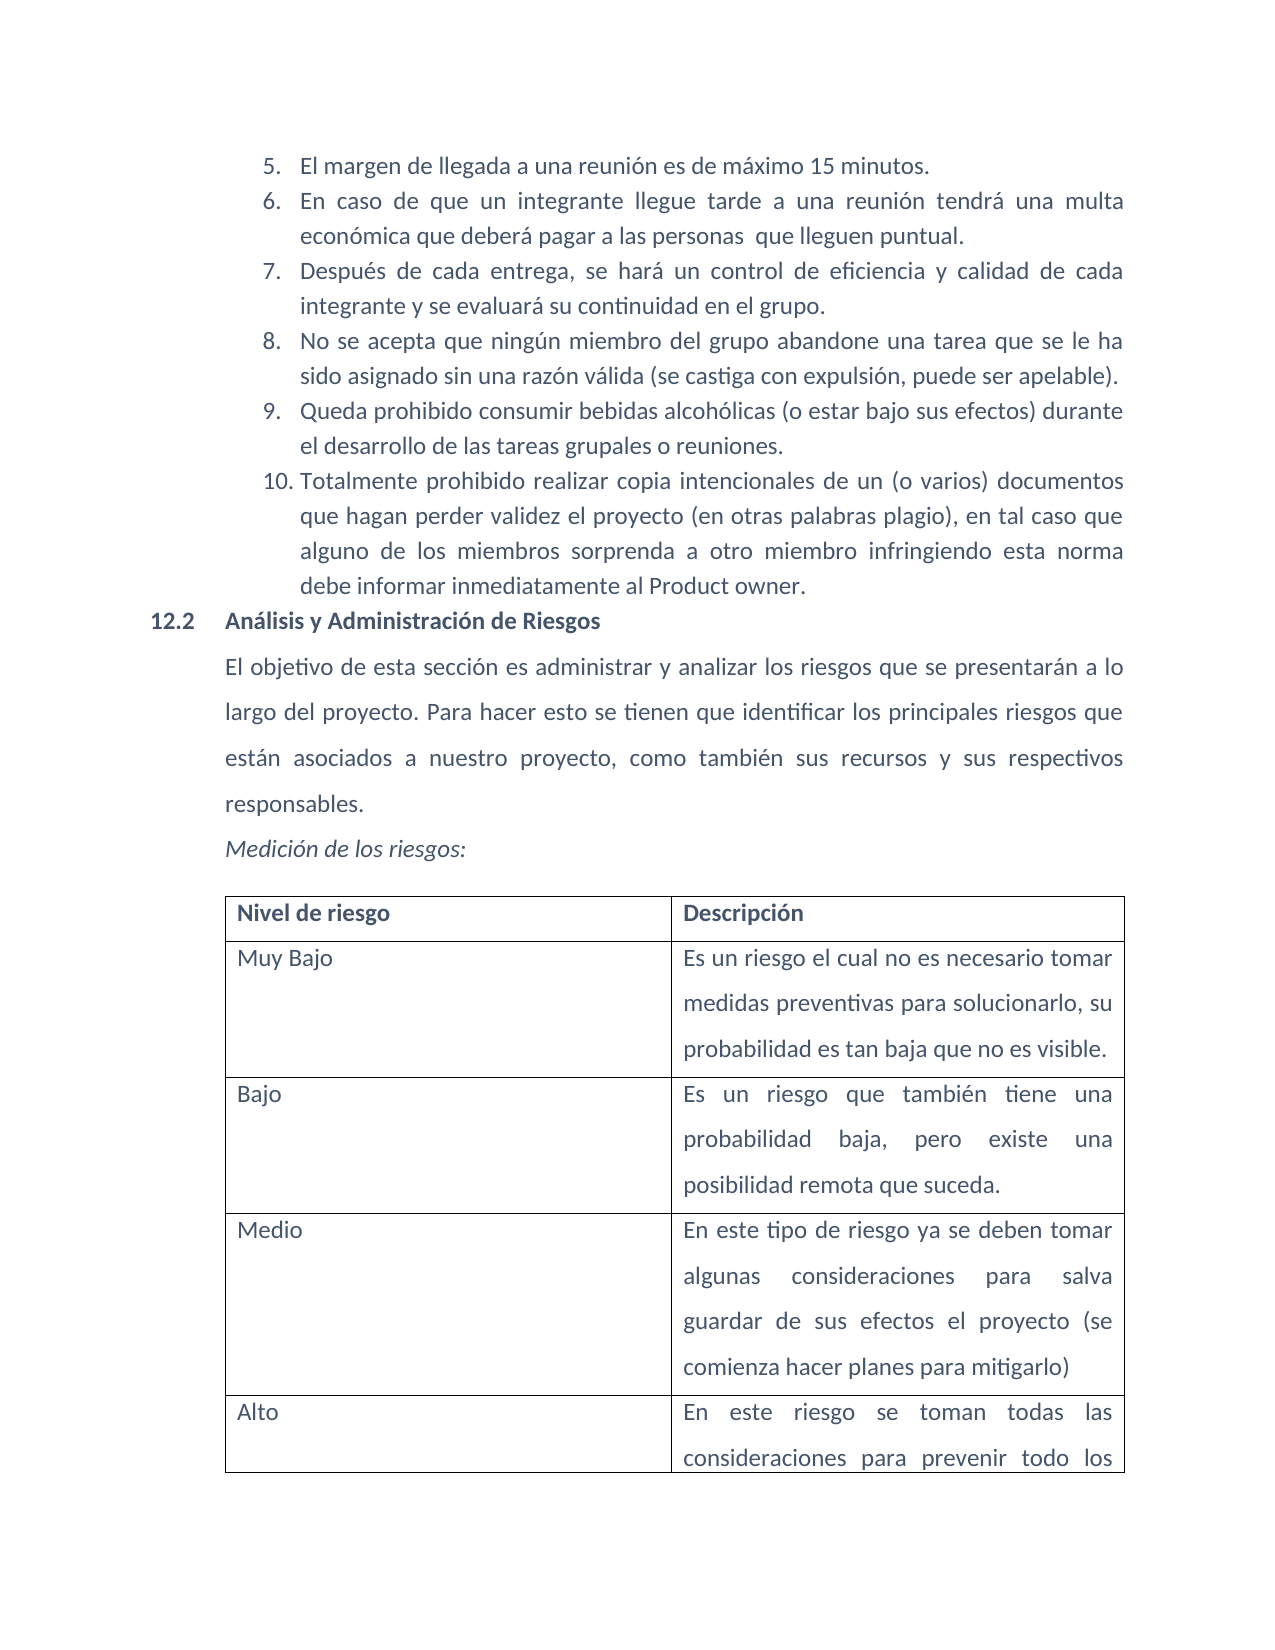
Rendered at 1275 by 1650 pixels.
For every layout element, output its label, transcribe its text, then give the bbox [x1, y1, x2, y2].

list Después de cada entrega, se hará un control de eficiencia y calidad de cada integrante y se evaluará su continuidad en el grupo. [262, 255, 1125, 321]
table_cell Bajo [226, 1078, 671, 1213]
list El margen de llegada a una reunión es de máximo 15 minutos. [262, 150, 1125, 181]
list Totalmente prohibido realizar copia intencionales de un (o varios) documentos que hagan perder validez el proyecto (en otras palabras plagio), en tal caso que alguno de los miembros sorprenda a otro miembro infringiendo esta norma debe informar inmediatamente al Product owner. [262, 465, 1125, 601]
table_cell Muy Bajo [226, 942, 671, 1077]
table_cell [672, 1396, 1124, 1472]
table_cell Medio [226, 1214, 671, 1395]
list Medición de los riesgos: [225, 834, 1125, 864]
list En caso de que un integrante llegue tarde a una reunión tendrá una multa económica que deberá pagar a las personas que lleguen puntual. [262, 185, 1125, 251]
list Análisis y Administración de Riesgos [150, 605, 1125, 636]
table_cell Alto [226, 1396, 671, 1472]
list El objetivo de esta sección es administrar y analizar los riesgos que se presentarán a lo largo del proyecto. Para hacer esto se tienen que identificar los principales riesgos que están asociados a nuestro proyecto, como también sus recursos y sus respectivos responsables. [225, 651, 1125, 818]
table_header Descripción [672, 897, 1124, 941]
table_cell En este tipo de riesgo ya se deben tomar algunas consideraciones para salva guardar de sus efectos el proyecto (se comienza hacer planes para mitigarlo) [672, 1214, 1124, 1395]
list No se acepta que ningún miembro del grupo abandone una tarea que se le ha sido asignado sin una razón válida (se castiga con expulsión, puede ser apelable). [262, 325, 1125, 391]
table_cell Es un riesgo que también tiene una probabilidad baja, pero existe una posibilidad remota que suceda. [672, 1078, 1124, 1213]
table_cell Es un riesgo el cual no es necesario tomar medidas preventivas para solucionarlo, su probabilidad es tan baja que no es visible. [672, 942, 1124, 1077]
list Queda prohibido consumir bebidas alcohólicas (o estar bajo sus efectos) durante el desarrollo de las tareas grupales o reuniones. [262, 395, 1125, 461]
table_header Nivel de riesgo [226, 897, 671, 941]
